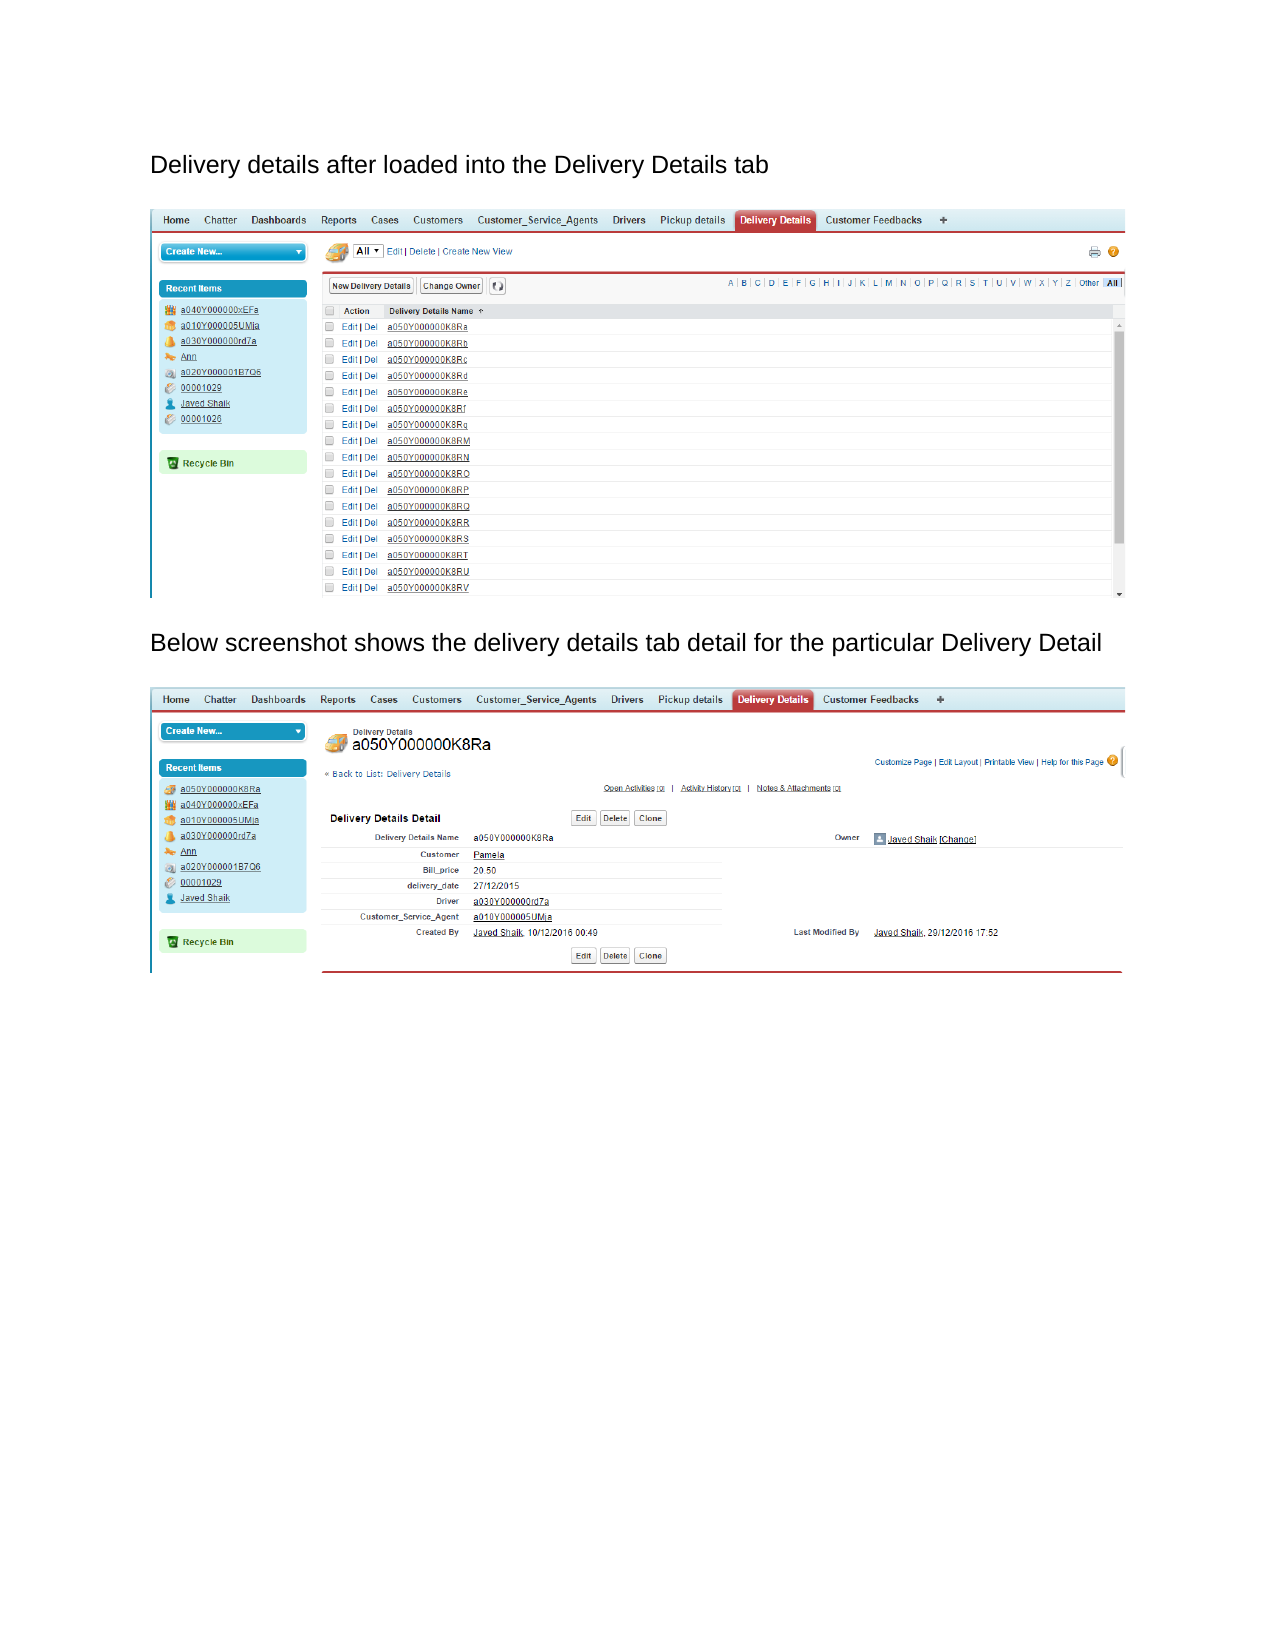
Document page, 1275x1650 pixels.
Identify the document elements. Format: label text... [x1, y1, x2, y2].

picture [150, 687, 1125, 973]
text Below screenshot shows the delivery details tab detail for the particular Delivery Detail [150, 628, 1125, 657]
text Delivery details after loaded into the Delivery Details tab [150, 150, 1125, 179]
picture [150, 209, 1125, 598]
